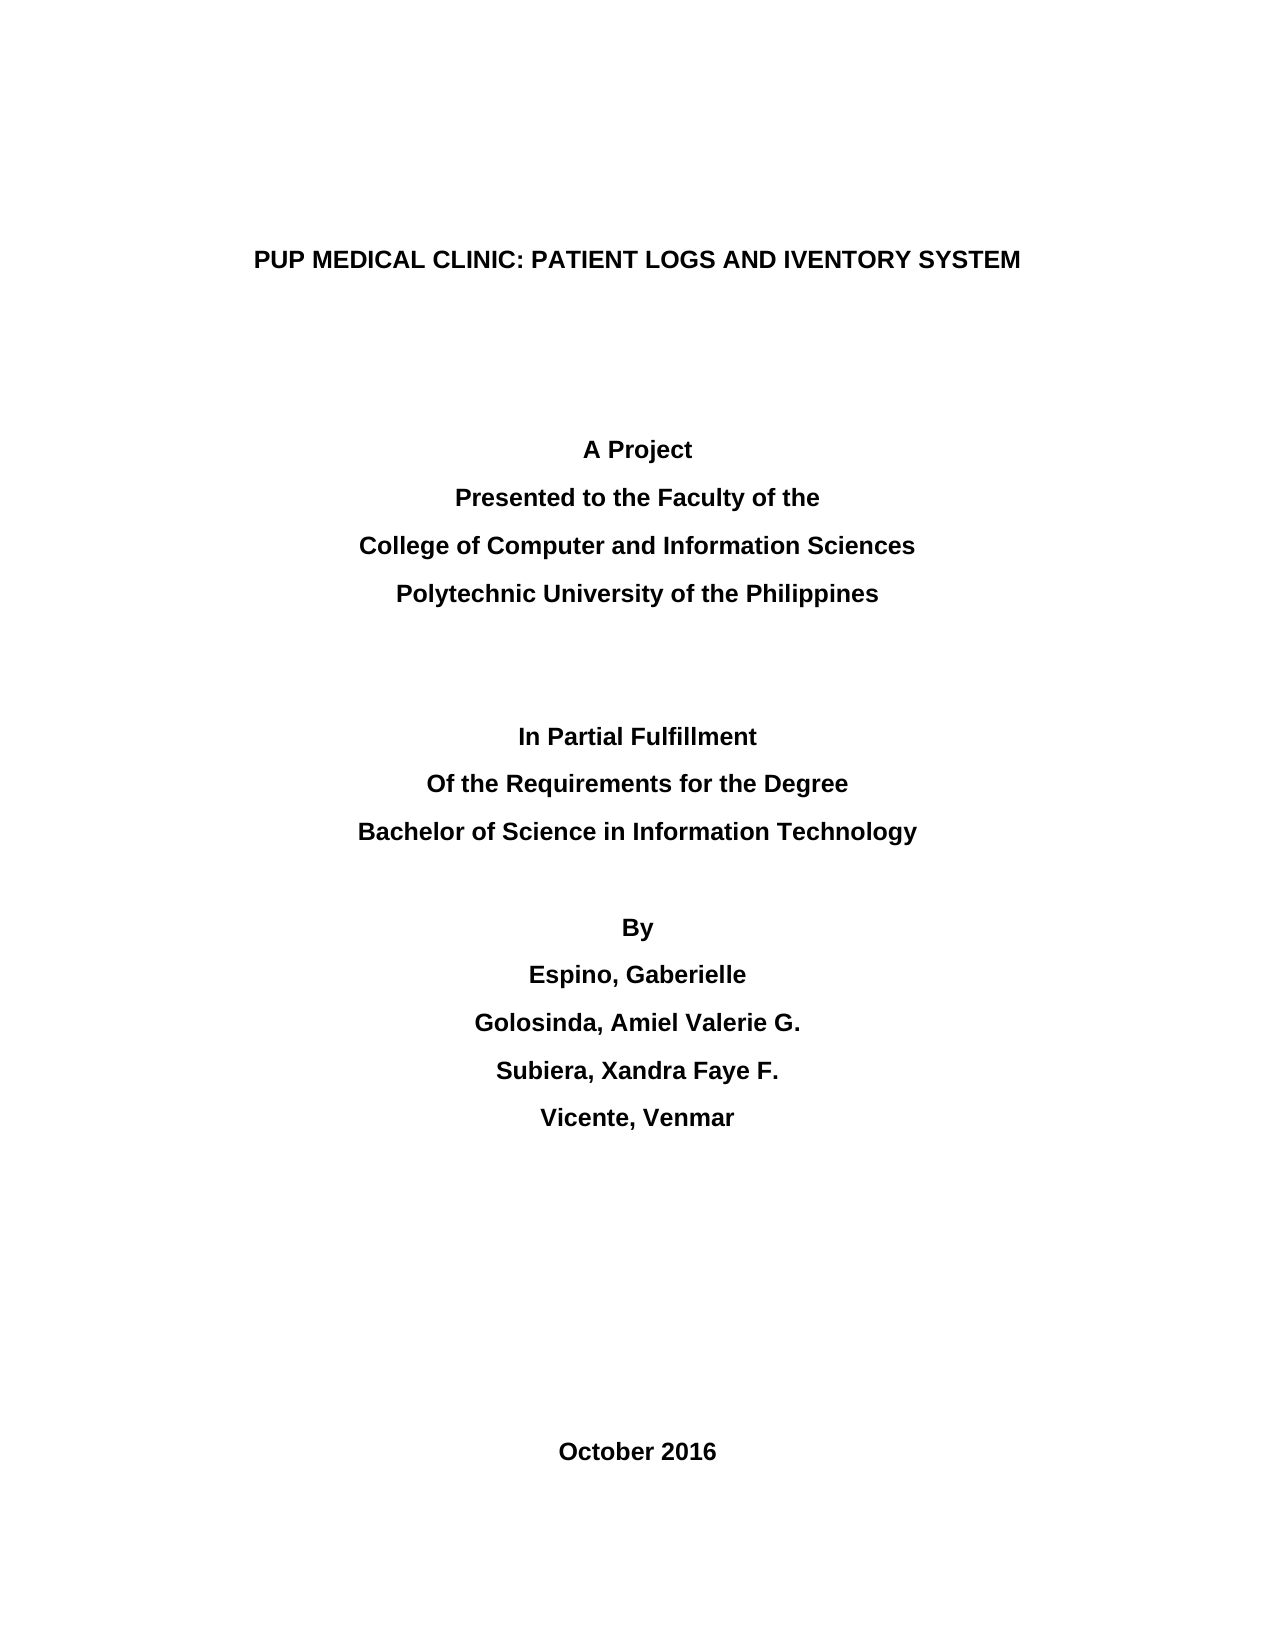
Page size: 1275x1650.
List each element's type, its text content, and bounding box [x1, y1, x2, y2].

text PUP MEDICAL CLINIC: PATIENT LOGS AND IVENTORY SYSTEM [150, 244, 1125, 273]
text Of the Requirements for the Degree [150, 769, 1125, 798]
text A Project [150, 435, 1125, 464]
text Espino, Gaberielle [150, 960, 1125, 989]
text Polytechnic University of the Philippines [150, 578, 1125, 607]
text Subiera, Xandra Faye F. [150, 1056, 1125, 1084]
text Golosinda, Amiel Valerie G. [150, 1008, 1125, 1037]
text College of Computer and Information Sciences [150, 531, 1125, 559]
text Bachelor of Science in Information Technology [150, 817, 1125, 846]
text Presented to the Faculty of the [150, 483, 1125, 512]
text October 2016 [150, 1437, 1125, 1466]
text Vicente, Venmar [150, 1103, 1125, 1132]
text In Partial Fulfillment [150, 722, 1125, 750]
text By [150, 912, 1125, 941]
